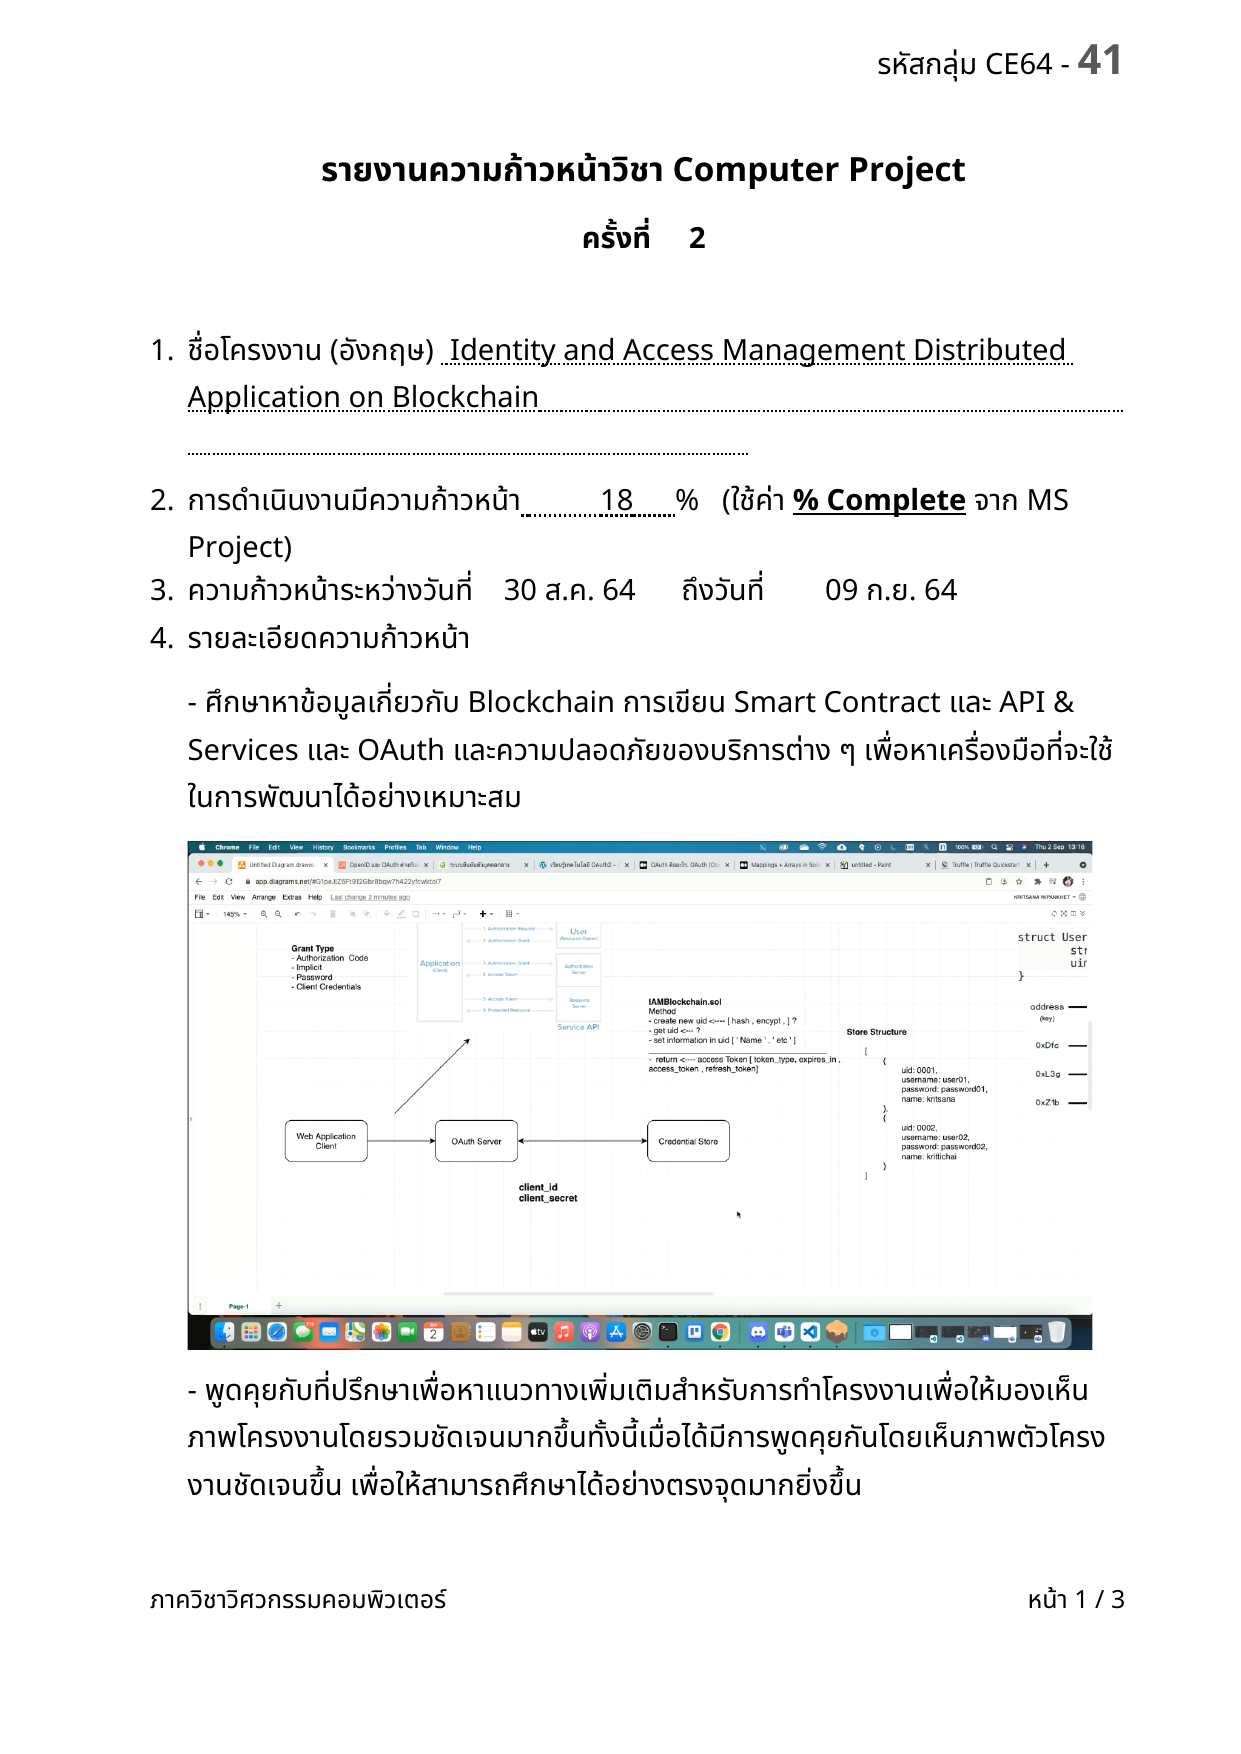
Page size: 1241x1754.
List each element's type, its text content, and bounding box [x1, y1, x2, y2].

list ชื่อโครงงาน (อังกฤษ) Identity and Access Management Distributed Application on Blockchain [150, 329, 1137, 459]
text - ศึกษาหาข้อมูลเกี่ยวกับ Blockchain การเขียน Smart Contract และ API & Services และ OAuth และความปลอดภัยของบริการต่าง ๆ เพื่อหาเครื่องมือที่จะใช้ในการพัฒนาได้อย่างเหมาะสม [187, 681, 1137, 821]
subtitle รายงานความก้าวหน้าวิชา Computer Project [150, 146, 1137, 197]
subtitle ความก้าวหน้าระหว่างวันที่ ถึงวันที่ [150, 569, 1137, 613]
picture [187, 841, 1093, 1350]
text - พูดคุยกับที่ปรึกษาเพื่อหาแนวทางเพิ่มเติมสำหรับการทำโครงงานเพื่อให้มองเห็นภาพโครงงานโดยรวมชัดเจนมากขึ้นทั้งนี้เมื่อได้มีการพูดคุยกันโดยเห็นภาพตัวโครงงานชัดเจนขึ้น เพื่อให้สามารถศึกษาได้อย่างตรงจุดมากยิ่งขึ้น [187, 1369, 1137, 1508]
subtitle รายละเอียดความก้าวหน้า [150, 617, 1137, 661]
text ครั้งที่ [150, 217, 1137, 262]
subtitle การดำเนินงานมีความก้าวหน้า 18 % (ใช้ค่า % Complete จาก MS Project) [150, 479, 1137, 566]
